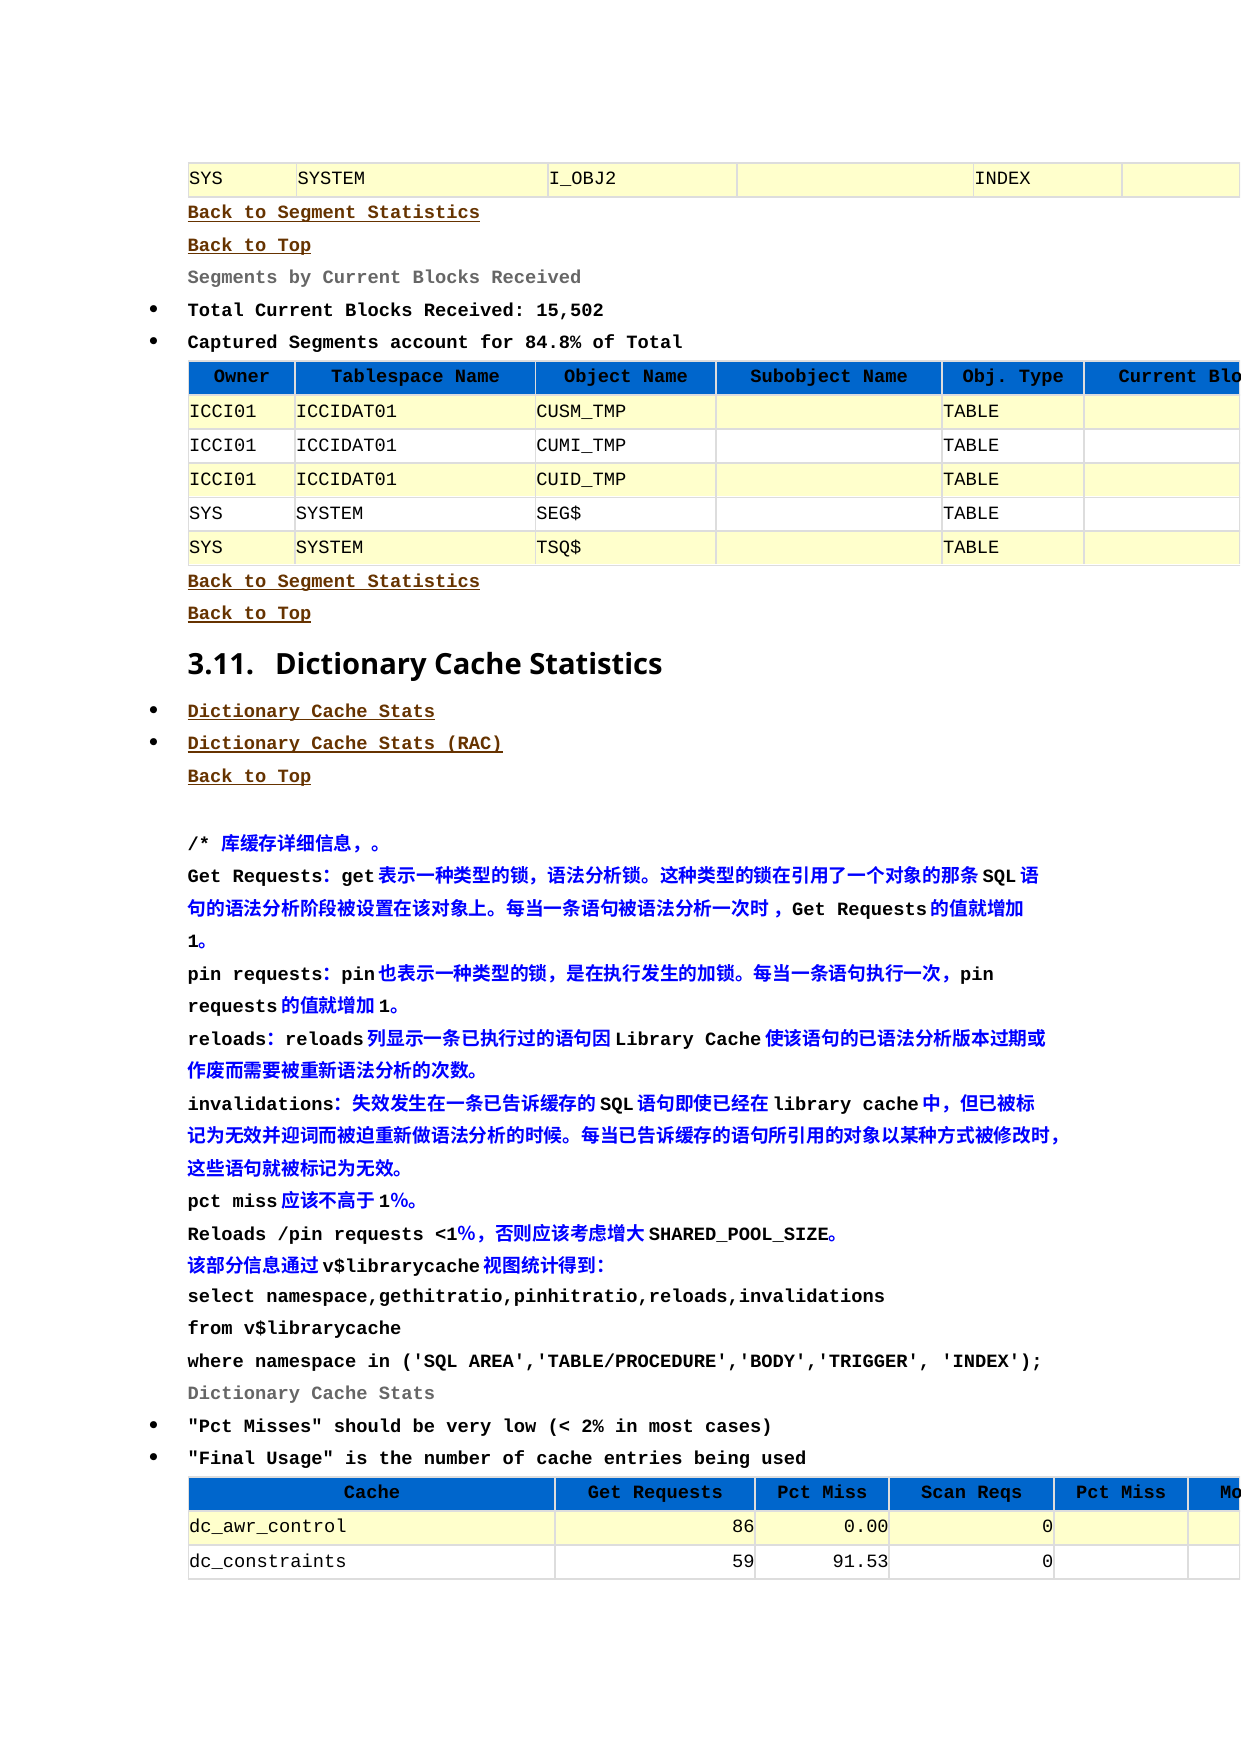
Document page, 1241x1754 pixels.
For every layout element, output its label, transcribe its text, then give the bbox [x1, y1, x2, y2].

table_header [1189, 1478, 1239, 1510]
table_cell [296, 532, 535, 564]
text Reloads /pin requests <1％，否则应该考虑增大SHARED_POOL_SIZE。 [187, 1216, 1053, 1248]
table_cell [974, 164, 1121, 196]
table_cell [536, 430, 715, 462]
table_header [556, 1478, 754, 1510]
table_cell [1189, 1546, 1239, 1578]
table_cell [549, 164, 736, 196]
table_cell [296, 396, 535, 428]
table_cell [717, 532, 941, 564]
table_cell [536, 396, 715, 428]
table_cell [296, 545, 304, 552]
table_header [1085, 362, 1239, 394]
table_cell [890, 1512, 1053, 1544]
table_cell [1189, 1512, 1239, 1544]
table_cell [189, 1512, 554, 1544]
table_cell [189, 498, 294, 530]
subtitle Segments by Current Blocks Received [187, 263, 1053, 295]
list Dictionary Cache Stats [150, 696, 1053, 728]
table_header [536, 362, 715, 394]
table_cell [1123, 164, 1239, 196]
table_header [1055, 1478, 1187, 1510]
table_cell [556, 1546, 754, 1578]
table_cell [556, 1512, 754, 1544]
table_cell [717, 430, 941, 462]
text /* 库缓存详细信息，。 [187, 826, 1053, 858]
text from v$librarycache [187, 1313, 1053, 1346]
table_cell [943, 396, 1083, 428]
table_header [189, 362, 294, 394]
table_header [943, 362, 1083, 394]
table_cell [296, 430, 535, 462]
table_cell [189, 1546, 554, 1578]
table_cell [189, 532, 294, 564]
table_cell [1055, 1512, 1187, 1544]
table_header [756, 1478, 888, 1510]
text Back to Segment Statistics Back to Top [187, 198, 1053, 263]
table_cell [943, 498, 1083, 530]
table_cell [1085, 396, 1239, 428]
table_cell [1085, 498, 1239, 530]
text Back to Segment Statistics Back to Top [187, 566, 1053, 631]
text pin requests：pin也表示一种类型的锁，是在执行发生的加锁。每当一条语句执行一次，pin requests的值就增加1。 [187, 956, 1053, 1021]
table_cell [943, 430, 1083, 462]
subtitle Dictionary Cache Statistics [187, 631, 1053, 696]
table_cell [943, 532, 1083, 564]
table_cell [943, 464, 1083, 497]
text invalidations：失效发生在一条已告诉缓存的SQL语句即使已经在library cache中，但已被标记为无效并迎词而被迫重新做语法分析的时候。每当已告诉缓存的语句所引用的对象以某种方式被修改时，这些语句就被标记为无效。 [187, 1086, 1053, 1183]
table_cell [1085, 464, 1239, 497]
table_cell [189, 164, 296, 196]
text Back to Top [187, 761, 1053, 793]
text reloads：reloads列显示一条已执行过的语句因Library Cache使该语句的已语法分析版本过期或作废而需要被重新语法分析的次数。 [187, 1021, 1053, 1086]
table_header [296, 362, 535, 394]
text Get Requests：get表示一种类型的锁，语法分析锁。这种类型的锁在引用了一个对象的那条SQL语句的语法分析阶段被设置在该对象上。每当一条语句被语法分析一次时 ，Get Requests的值就增加1。 [187, 858, 1053, 956]
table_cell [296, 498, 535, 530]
list Total Current Blocks Received: 15,502 [150, 295, 1053, 328]
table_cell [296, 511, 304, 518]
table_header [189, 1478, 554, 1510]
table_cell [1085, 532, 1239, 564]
list Dictionary Cache Stats (RAC) [150, 728, 1053, 761]
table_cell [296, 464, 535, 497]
text select namespace,gethitratio,pinhitratio,reloads,invalidations [187, 1281, 1053, 1313]
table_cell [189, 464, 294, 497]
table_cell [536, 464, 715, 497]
subtitle Dictionary Cache Stats [187, 1378, 1053, 1411]
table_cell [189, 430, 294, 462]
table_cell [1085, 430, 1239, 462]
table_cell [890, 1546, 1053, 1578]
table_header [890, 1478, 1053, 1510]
text where namespace in ('SQL AREA','TABLE/PROCEDURE','BODY','TRIGGER', 'INDEX'); [187, 1346, 1053, 1378]
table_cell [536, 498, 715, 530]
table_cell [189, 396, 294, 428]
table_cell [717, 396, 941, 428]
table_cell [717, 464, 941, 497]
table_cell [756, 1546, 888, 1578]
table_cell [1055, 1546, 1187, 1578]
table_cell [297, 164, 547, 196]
list "Final Usage" is the number of cache entries being used [150, 1443, 1053, 1476]
text pct miss应该不高于1％。 [187, 1183, 1053, 1216]
list "Pct Misses" should be very low (< 2% in most cases) [150, 1411, 1053, 1443]
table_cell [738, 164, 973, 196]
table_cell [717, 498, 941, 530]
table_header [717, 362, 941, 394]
list Captured Segments account for 84.8% of Total [150, 328, 1053, 360]
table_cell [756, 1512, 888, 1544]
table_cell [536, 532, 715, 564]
text 该部分信息通过v$librarycache视图统计得到： [187, 1248, 1053, 1281]
